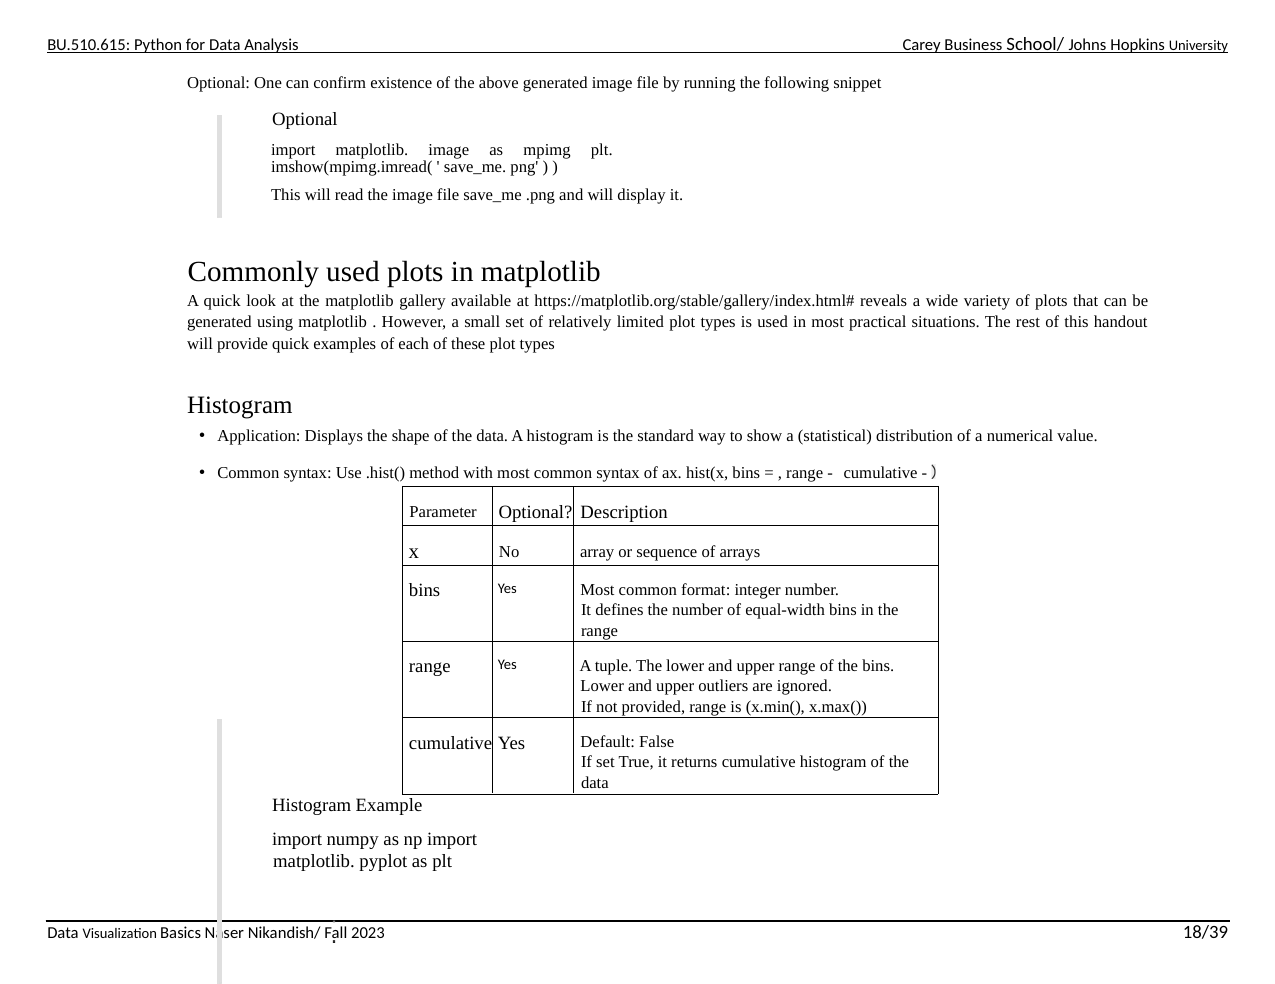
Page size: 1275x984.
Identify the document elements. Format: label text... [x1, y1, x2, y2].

text Commonly used plots in matplotlib [187, 254, 1151, 287]
text import numpy as np import matplotlib. pyplot as plt [222, 827, 548, 871]
text import matplotlib. image as mpimg plt. imshow(mpimg.imread( ' save_me. png' ) ) [222, 142, 613, 176]
table_header Optional? [493, 487, 573, 525]
table_cell x [403, 526, 492, 565]
text Histogram Example [222, 794, 1151, 816]
text Optional [218, 108, 1151, 130]
text This will read the image file save_me .png and will display it. [222, 185, 1150, 204]
text A quick look at the matplotlib gallery available at https://matplotlib.org/stable/gallery/index.html# reveals a wide variety of plots that can be generated using matplotlib . However, a small set of relatively limited plot types is used in most practical situations. The rest of this handout will provide quick examples of each of these plot types [187, 291, 1150, 353]
table_cell cumulative [403, 718, 492, 793]
picture [217, 115, 222, 218]
table_cell Yes [493, 718, 573, 793]
table_header Parameter [403, 487, 492, 525]
picture [217, 719, 222, 984]
table_header Description [574, 487, 938, 525]
table_cell Most common format: integer number. It defines the number of equal-width bins in the range [574, 566, 938, 641]
picture [931, 464, 936, 479]
table_cell A tuple. The lower and upper range of the bins. Lower and upper outliers are ignored. If not provided, range is (x.min(), x.max()) [574, 642, 938, 717]
text Optional: One can confirm existence of the above generated image file by running the following snippet [187, 73, 1150, 92]
table_cell Yes [493, 642, 573, 717]
table_cell array or sequence of arrays [574, 526, 938, 565]
table_cell bins [403, 566, 492, 641]
table_cell No [493, 526, 573, 565]
table_cell Default: False If set True, it returns cumulative histogram of the data [574, 718, 938, 793]
table_cell Yes [493, 566, 573, 641]
table_cell range [403, 642, 492, 717]
list Application: Displays the shape of the data. A histogram is the standard way to show a (statistical) distribution of a numerical value. [198, 424, 1150, 445]
list Common syntax: Use .hist() method with most common syntax of ax. hist(x, bins = , range - cumulative - [198, 461, 1150, 483]
text Histogram [187, 390, 1151, 419]
